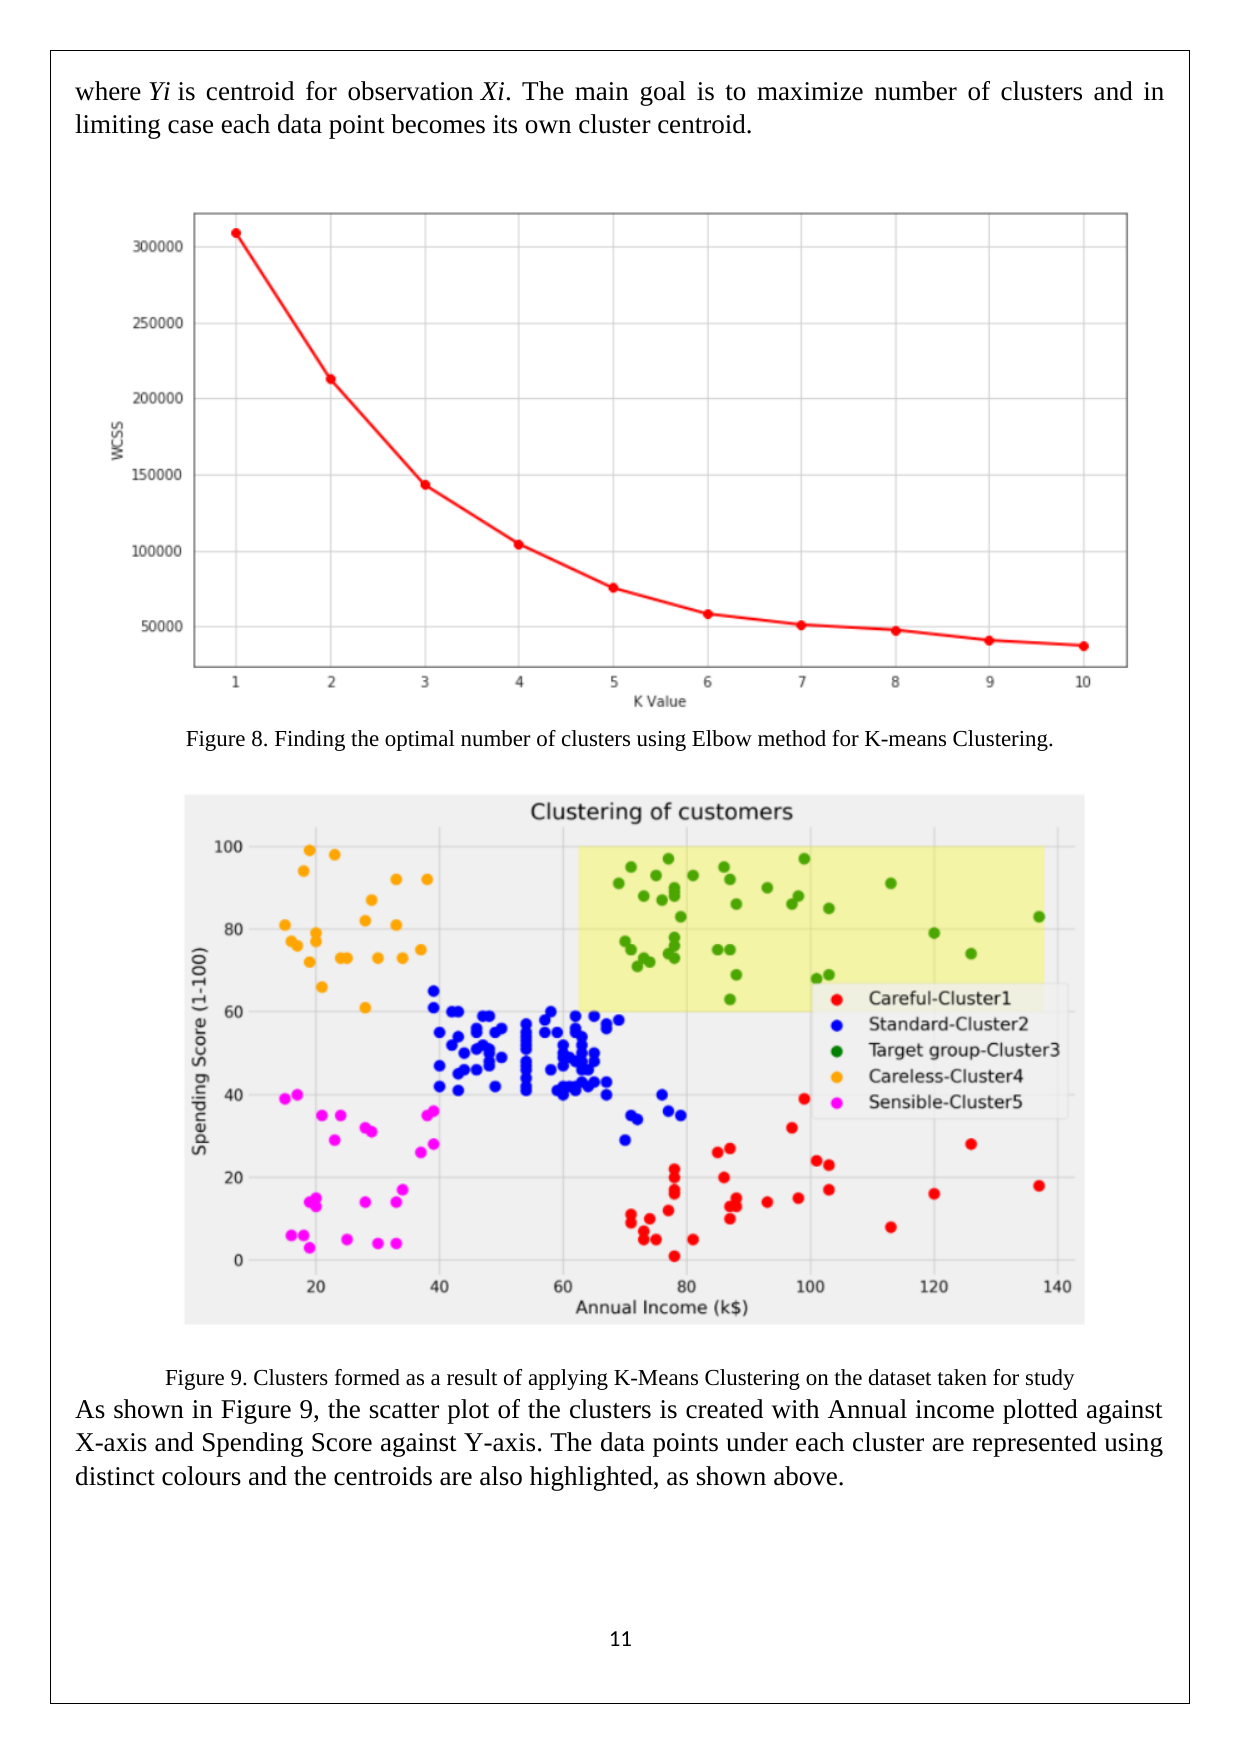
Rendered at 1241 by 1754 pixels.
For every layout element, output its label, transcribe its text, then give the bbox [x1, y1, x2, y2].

text Figure 9. Clusters formed as a result of applying K-Means Clustering on the dataset taken for study [75, 1364, 1165, 1391]
picture [75, 183, 1166, 723]
picture [175, 784, 1096, 1331]
text where Yi is centroid for observation Xi. The main goal is to maximize number of clusters and in limiting case each data point becomes its own cluster centroid. [75, 75, 1165, 140]
text As shown in Figure 9, the scatter plot of the clusters is created with Annual income plotted against X-axis and Spending Score against Y-axis. The data points under each cluster are represented using distinct colours and the centroids are also highlighted, as shown above. [75, 1393, 1165, 1491]
text Figure 8. Finding the optimal number of clusters using Elbow method for K-means Clustering. [75, 725, 1165, 752]
